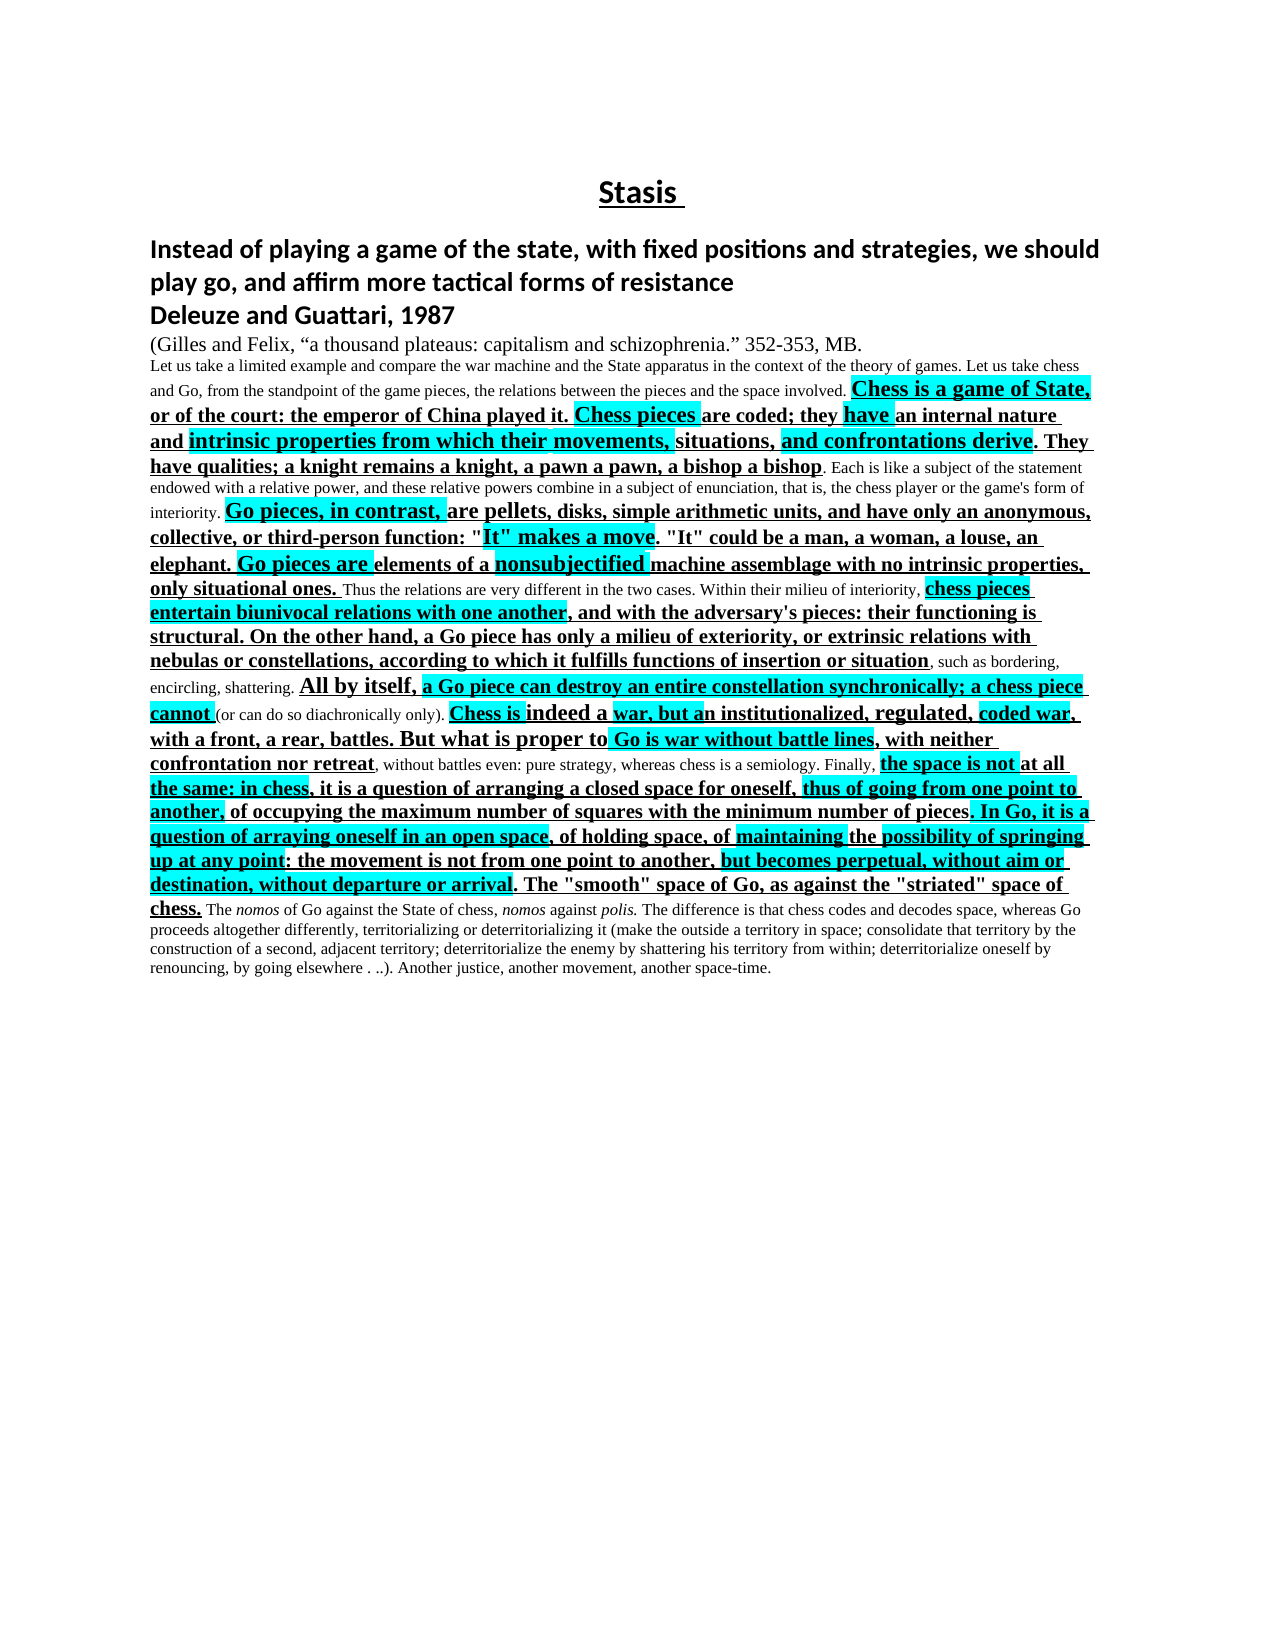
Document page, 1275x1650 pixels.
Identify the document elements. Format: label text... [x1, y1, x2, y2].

text Deleuze and Guattari, 1987 [150, 298, 1125, 331]
subtitle Instead of playing a game of the state, with fixed positions and strategies, we should play go, and affirm more tactical forms of resistance [150, 232, 1125, 298]
subtitle Stasis [150, 171, 1125, 212]
text (Gilles and Felix, “a thousand plateaus: capitalism and schizophrenia.” 352-353, MB. [150, 331, 1095, 356]
text Let us take a limited example and compare the war machine and the State apparatus in the context of the theory of games. Let us take chess and Go, from the standpoint of the game pieces, the relations between the pieces and the space involved. Chess is a game of State, or of the court: the emperor of China played it. Chess pieces are coded; they have an internal nature and intrinsic properties from which their movements, situations, and confrontations derive. They have qualities; a knight remains a knight, a pawn a pawn, a bishop a bishop. Each is like a subject of the statement endowed with a relative power, and these relative powers combine in a subject of enunciation, that is, the chess player or the game's form of interiority. Go pieces, in contrast, are pellets, disks, simple arithmetic units, and have only an anonymous, collective, or third-person function: "It" makes a move. "It" could be a man, a woman, a louse, an elephant. Go pieces are elements of a nonsubjectified machine assemblage with no intrinsic properties, only situational ones. Thus the relations are very different in the two cases. Within their milieu of interiority, chess pieces entertain biunivocal relations with one another, and with the adversary's pieces: their functioning is structural. On the other hand, a Go piece has only a milieu of exteriority, or extrinsic relations with nebulas or constellations, according to which it fulfills functions of insertion or situation, such as bordering, encircling, shattering. All by itself, a Go piece can destroy an entire constellation synchronically; a chess piece cannot (or can do so diachronically only). Chess is indeed a war, but an institutionalized, regulated, coded war, with a front, a rear, battles. But what is proper to Go is war without battle lines, with neither confrontation nor retreat, without battles even: pure strategy, whereas chess is a semiology. Finally, the space is not at all the same: in chess, it is a question of arranging a closed space for oneself, thus of going from one point to another, of occupying the maximum number of squares with the minimum number of pieces. In Go, it is a question of arraying oneself in an open space, of holding space, of maintaining the possibility of springing up at any point: the movement is not from one point to another, but becomes perpetual, without aim or destination, without departure or arrival. The "smooth" space of Go, as against the "striated" space of chess. The nomos of Go against the State of chess, nomos against polis. The difference is that chess codes and decodes space, whereas Go proceeds altogether differently, territorializing or deterritorializing it (make the outside a territory in space; consolidate that territory by the construction of a second, adjacent territory; deterritorialize the enemy by shattering his territory from within; deterritorialize oneself by renouncing, by going elsewhere . ..). Another justice, another movement, another space-time. [150, 356, 1095, 820]
